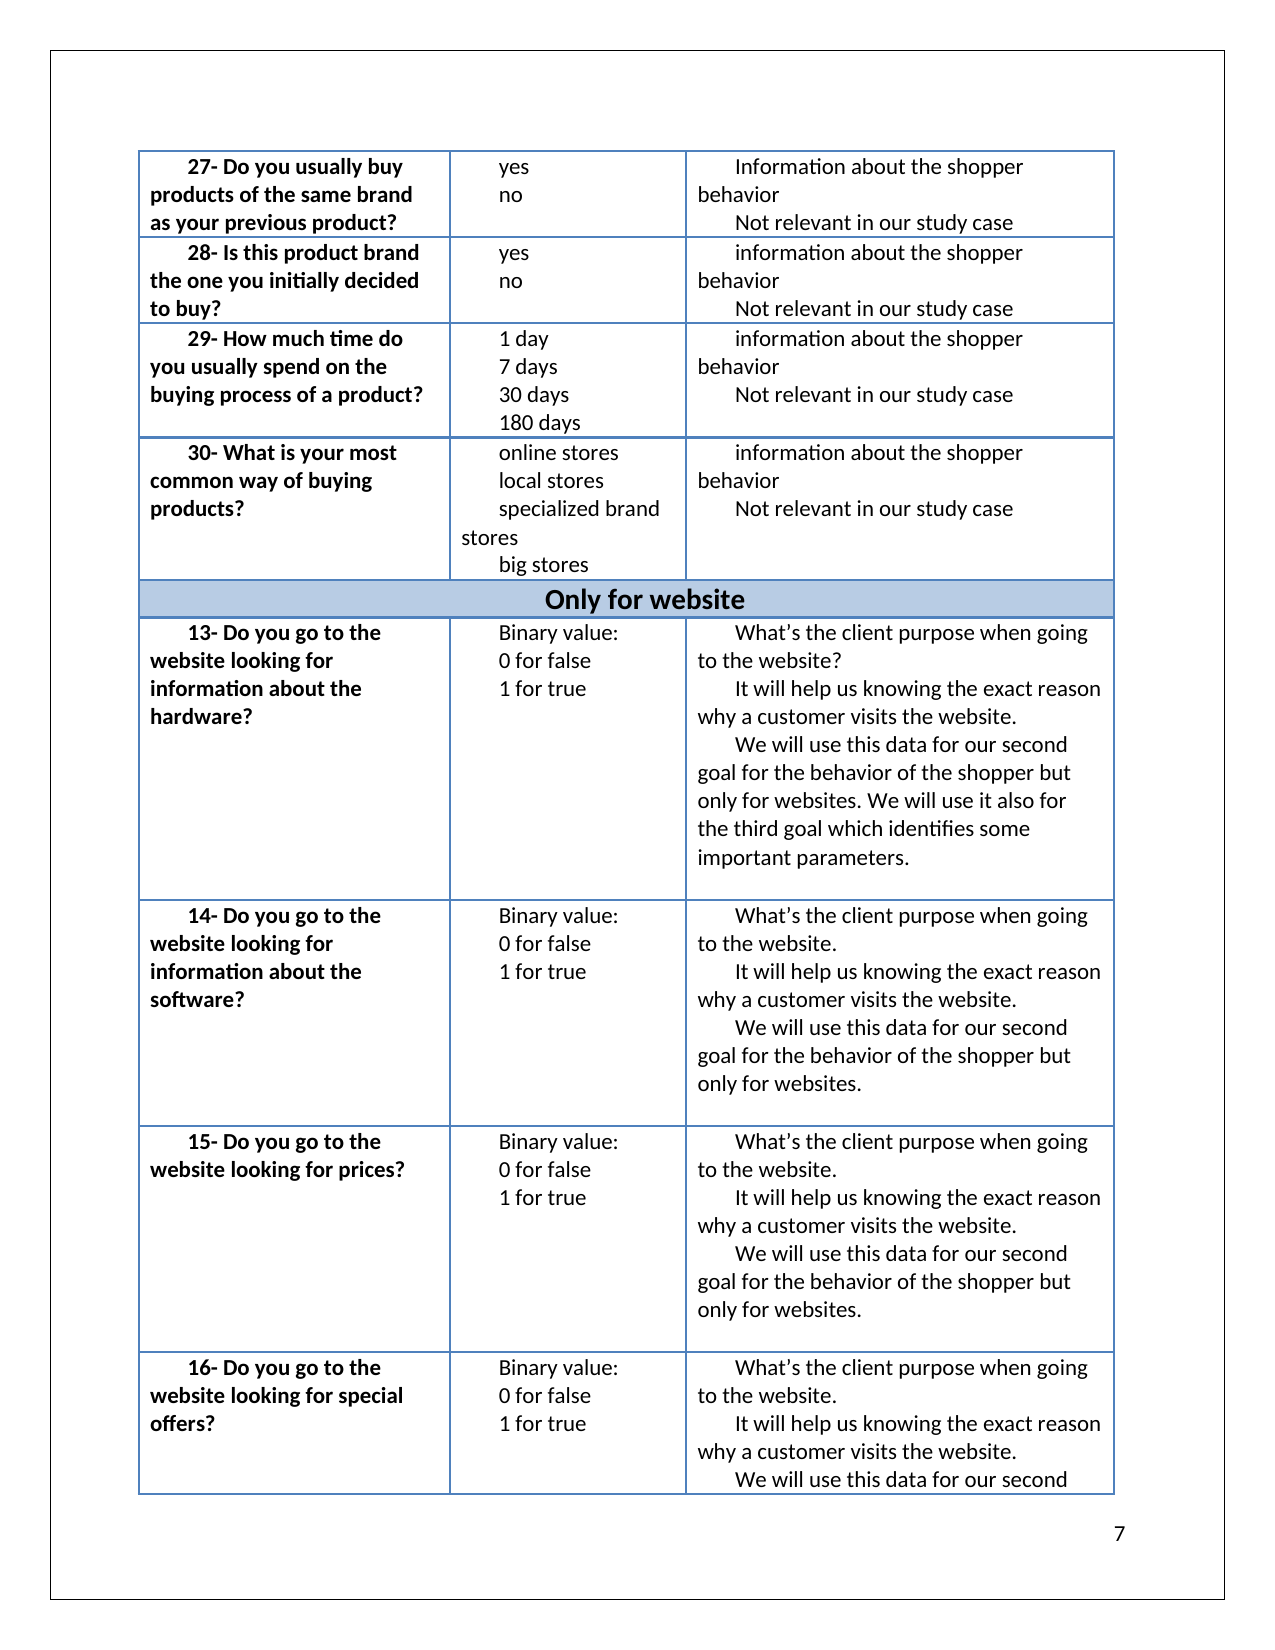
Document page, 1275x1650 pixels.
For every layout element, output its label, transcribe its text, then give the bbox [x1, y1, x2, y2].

table_cell information about the shopper behavior Not relevant in our study case [687, 439, 1113, 579]
table_cell online stores local stores specialized brand stores big stores [451, 439, 685, 579]
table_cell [687, 1353, 1113, 1493]
table_cell 29- How much time do you usually spend on the buying process of a product? [140, 324, 449, 436]
table_cell yes no [451, 238, 685, 322]
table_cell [451, 1353, 685, 1493]
table_cell Only for website [140, 581, 1113, 616]
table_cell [140, 1353, 449, 1493]
table_cell 28- Is this product brand the one you initially decided to buy? [140, 238, 449, 322]
table_cell 27- Do you usually buy products of the same brand as your previous product? [140, 152, 449, 236]
table_cell information about the shopper behavior Not relevant in our study case [687, 324, 1113, 436]
table_cell Binary value: 0 for false 1 for true [451, 619, 685, 899]
table_cell 15- Do you go to the website looking for prices? [140, 1127, 449, 1351]
table_cell 14- Do you go to the website looking for information about the software? [140, 901, 449, 1125]
table_cell Information about the shopper behavior Not relevant in our study case [687, 152, 1113, 236]
table_cell Binary value: 0 for false 1 for true [451, 1127, 685, 1351]
table_cell 1 day 7 days 30 days 180 days [451, 324, 685, 436]
table_cell Binary value: 0 for false 1 for true [451, 901, 685, 1125]
table_cell 30- What is your most common way of buying products? [140, 439, 449, 579]
table_cell information about the shopper behavior Not relevant in our study case [687, 238, 1113, 322]
table_cell yes no [451, 152, 685, 236]
table_cell 13- Do you go to the website looking for information about the hardware? [140, 619, 449, 899]
table_cell What’s the client purpose when going to the website? It will help us knowing the exact reason why a customer visits the website. We will use this data for our second goal for the behavior of the shopper but only for websites. We will use it also for the third goal which identifies some important parameters. [687, 619, 1113, 899]
